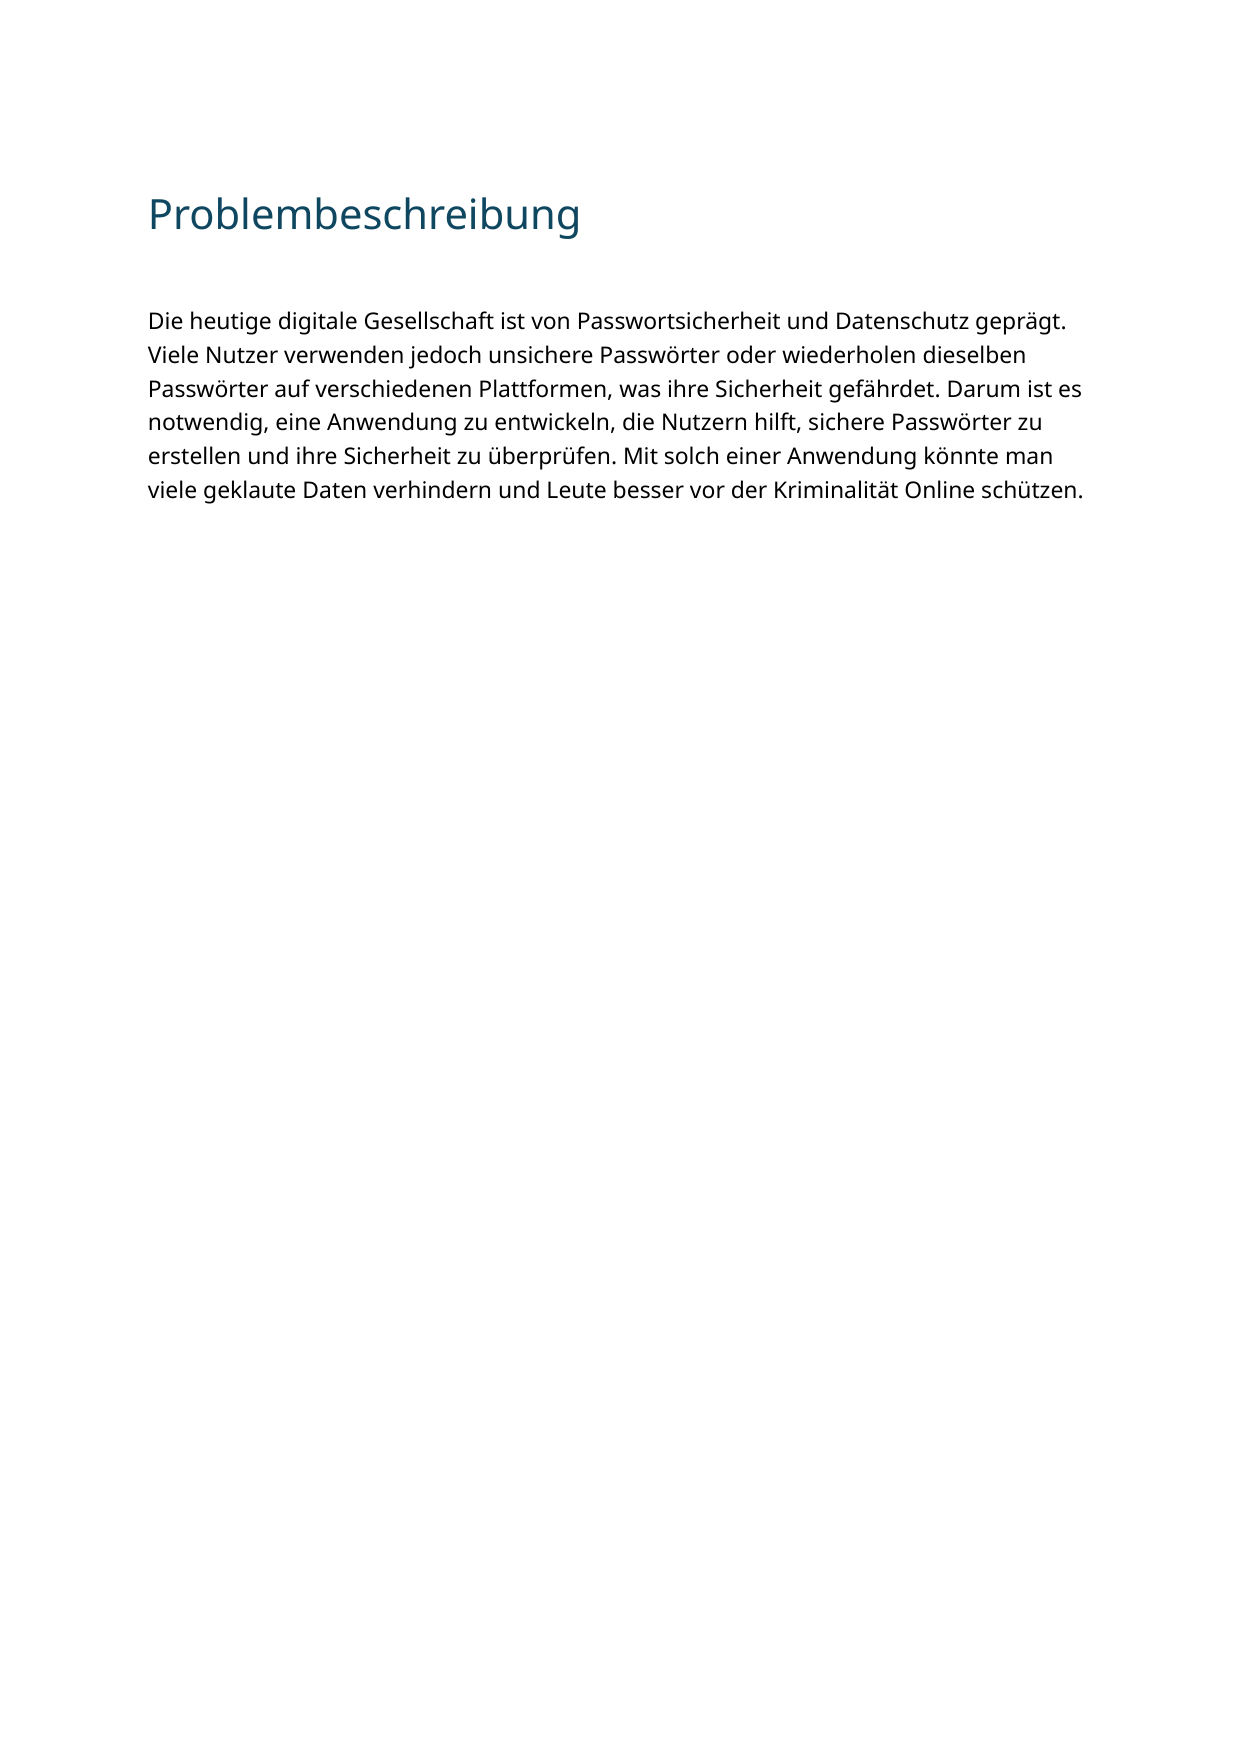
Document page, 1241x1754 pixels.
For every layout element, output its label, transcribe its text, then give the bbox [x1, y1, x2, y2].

subtitle Problembeschreibung [148, 185, 1093, 242]
text Die heutige digitale Gesellschaft ist von Passwortsicherheit und Datenschutz geprägt. Viele Nutzer verwenden jedoch unsichere Passwörter oder wiederholen dieselben Passwörter auf verschiedenen Plattformen, was ihre Sicherheit gefährdet. Darum ist es notwendig, eine Anwendung zu entwickeln, die Nutzern hilft, sichere Passwörter zu erstellen und ihre Sicherheit zu überprüfen. Mit solch einer Anwendung könnte man viele geklaute Daten verhindern und Leute besser vor der Kriminalität Online schützen. [148, 305, 1093, 505]
